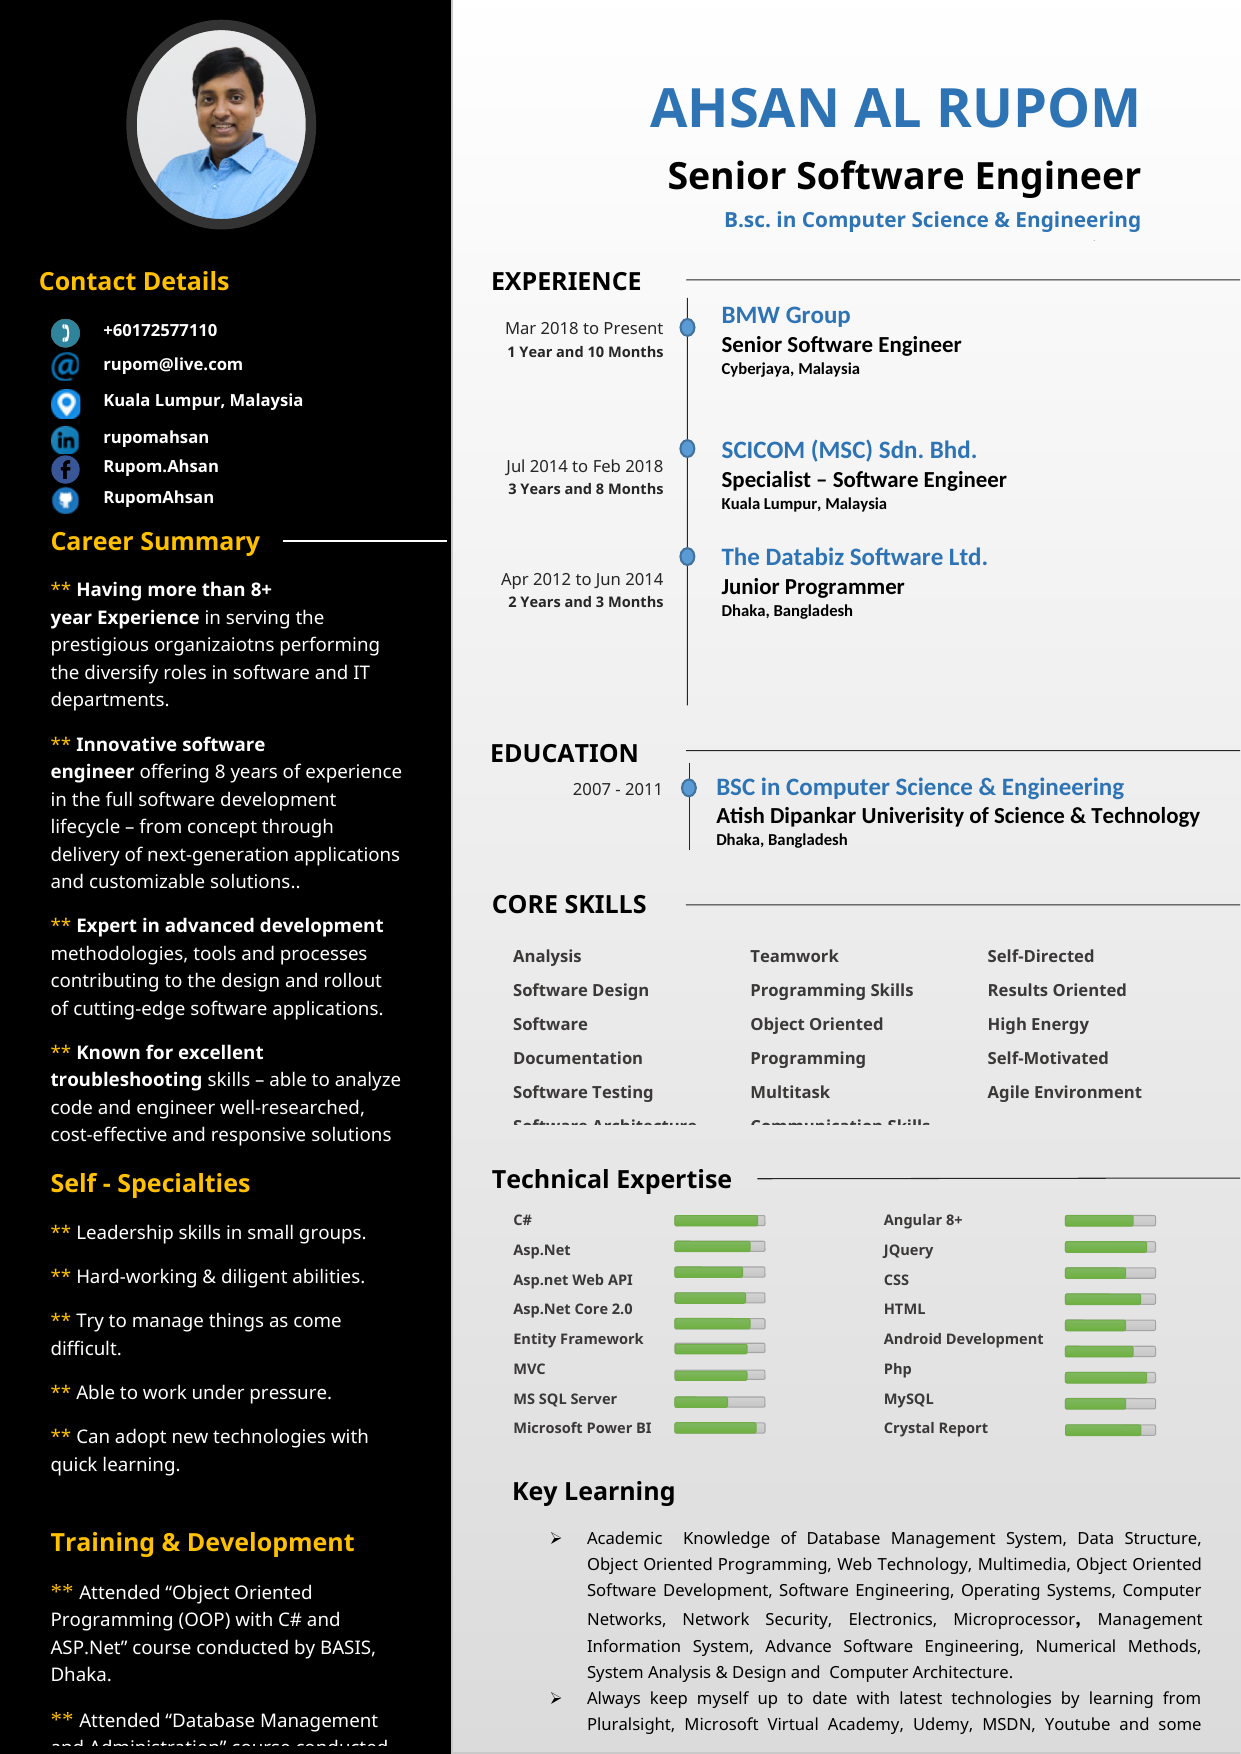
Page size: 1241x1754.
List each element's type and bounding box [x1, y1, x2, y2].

picture [137, 31, 305, 219]
picture [50, 318, 81, 348]
picture [50, 454, 81, 485]
